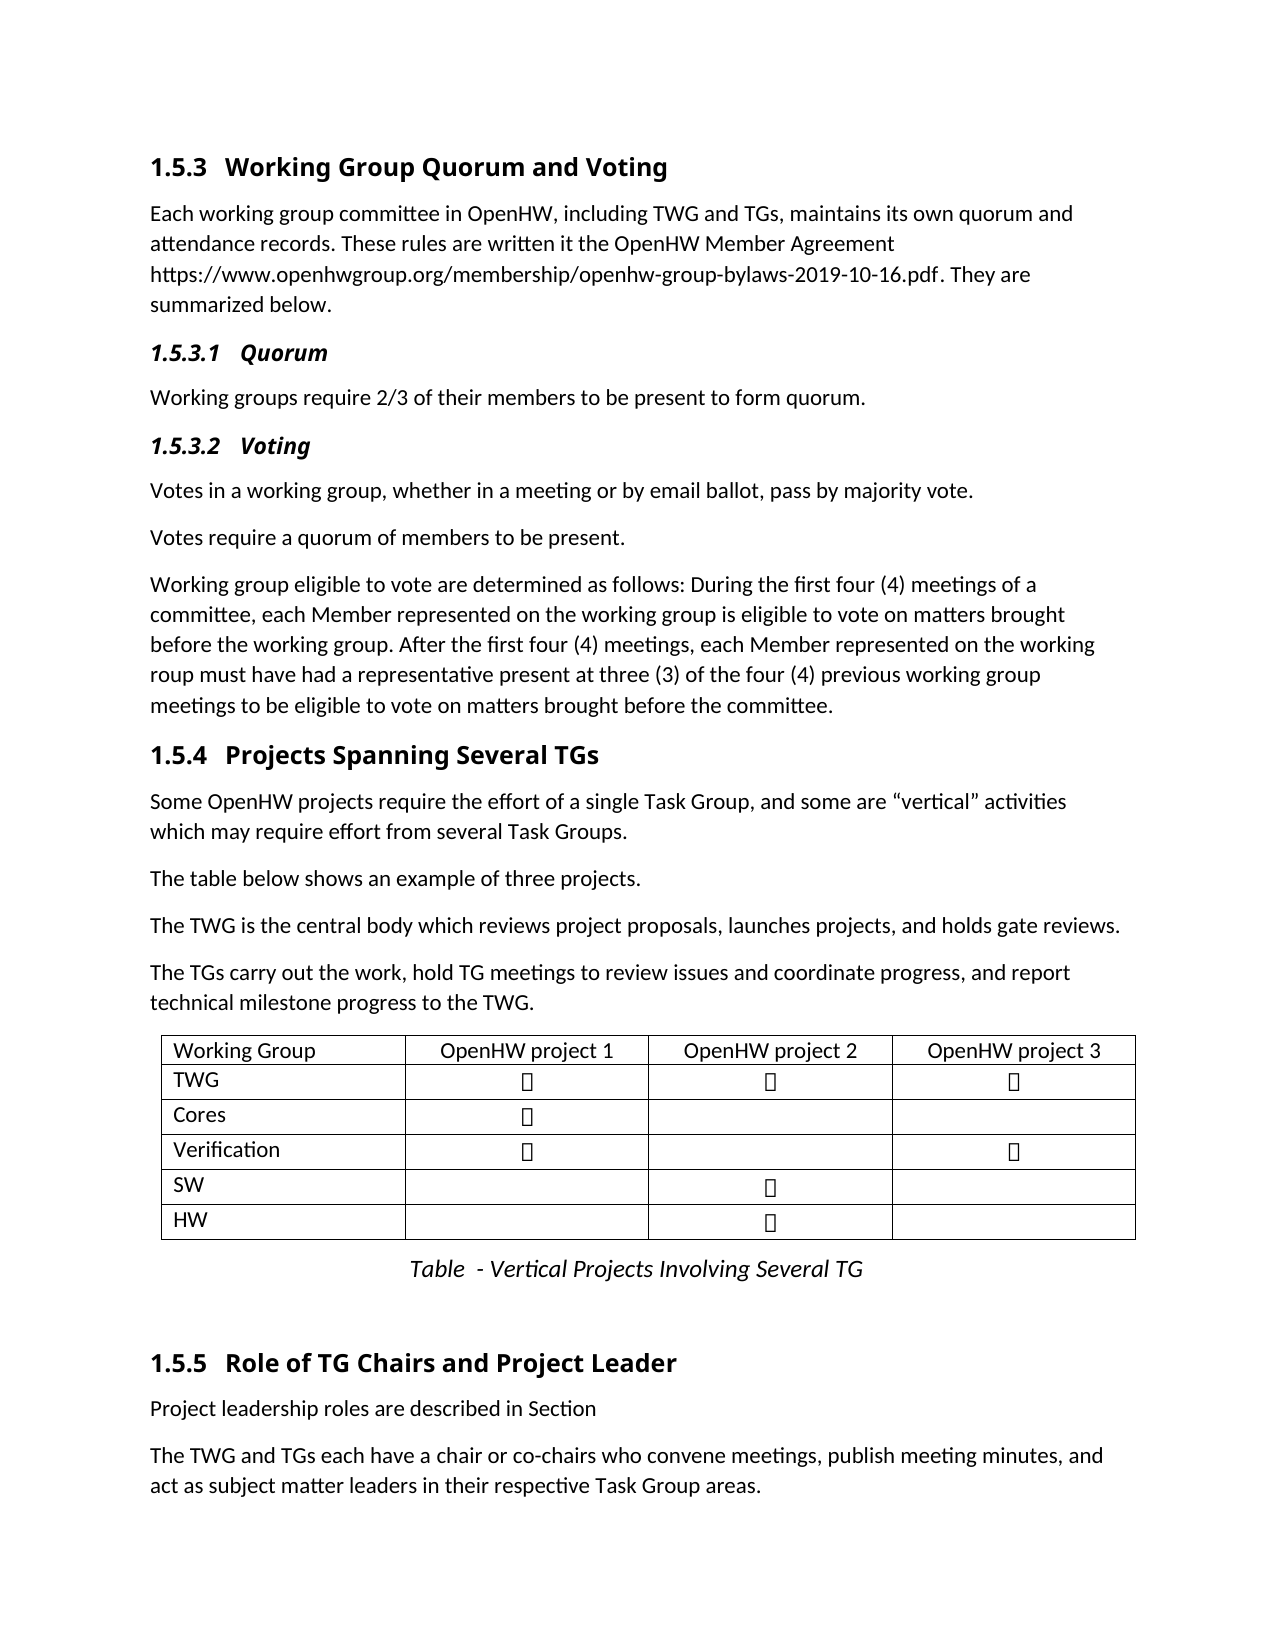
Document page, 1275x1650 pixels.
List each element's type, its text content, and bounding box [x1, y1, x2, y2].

text Votes require a quorum of members to be present. [150, 523, 1125, 551]
table_cell [406, 1205, 648, 1239]
table_cell [893, 1100, 1135, 1134]
table_header Working Group [162, 1036, 405, 1064]
table_cell SW [162, 1170, 405, 1204]
table_cell TWG [162, 1065, 405, 1099]
table_header OpenHW project 3 [893, 1036, 1135, 1064]
text Working group eligible to vote are determined as follows: During the first four (4) meetings of a committee, each Member represented on the working group is eligible to vote on matters brought before the working group. After the first four (4) meetings, each Member represented on the working roup must have had a representative present at three (3) of the four (4) previous working group meetings to be eligible to vote on matters brought before the committee. [150, 570, 1125, 719]
table_cell [649, 1135, 892, 1169]
text The table below shows an example of three projects. [150, 864, 1125, 892]
table_cell  [649, 1205, 892, 1239]
subtitle Quorum [150, 337, 1125, 368]
table_cell [893, 1170, 1135, 1204]
table_cell Verification [162, 1135, 405, 1169]
text Some OpenHW projects require the effort of a single Task Group, and some are “vertical” activities which may require effort from several Task Groups. [150, 787, 1125, 845]
table_header OpenHW project 1 [406, 1036, 648, 1064]
text Table 9 - Vertical Projects Involving Several TG [150, 1253, 1125, 1283]
text Project leadership roles are described in Section 1.1.1 [150, 1394, 1125, 1422]
table_cell  [893, 1135, 1135, 1169]
subtitle Voting [150, 430, 1125, 461]
text Working groups require 2/3 of their members to be present to form quorum. [150, 383, 1125, 411]
text Each working group committee in OpenHW, including TWG and TGs, maintains its own quorum and attendance records. These rules are written it the OpenHW Member Agreement https://www.openhwgroup.org/membership/openhw-group-bylaws-2019-10-16.pdf. They are summarized below. [150, 199, 1125, 318]
table_header OpenHW project 2 [649, 1036, 892, 1064]
table_cell Cores [162, 1100, 405, 1134]
text The TWG and TGs each have a chair or co-chairs who convene meetings, publish meeting minutes, and act as subject matter leaders in their respective Task Group areas. [150, 1441, 1125, 1499]
table_cell  [406, 1100, 648, 1134]
table_cell  [406, 1135, 648, 1169]
table_cell [649, 1100, 892, 1134]
table_cell [406, 1170, 648, 1204]
table_cell  [649, 1170, 892, 1204]
table_cell HW [162, 1205, 405, 1239]
subtitle Working Group Quorum and Voting [150, 150, 1125, 184]
table_cell  [649, 1065, 892, 1099]
text The TWG is the central body which reviews project proposals, launches projects, and holds gate reviews. [150, 911, 1125, 939]
subtitle Projects Spanning Several TGs [150, 738, 1125, 772]
subtitle Role of TG Chairs and Project Leader [150, 1345, 1125, 1379]
table_cell [893, 1205, 1135, 1239]
table_cell  [406, 1065, 648, 1099]
text The TGs carry out the work, hold TG meetings to review issues and coordinate progress, and report technical milestone progress to the TWG. [150, 958, 1125, 1016]
text Votes in a working group, whether in a meeting or by email ballot, pass by majority vote. [150, 476, 1125, 504]
table_cell  [893, 1065, 1135, 1099]
